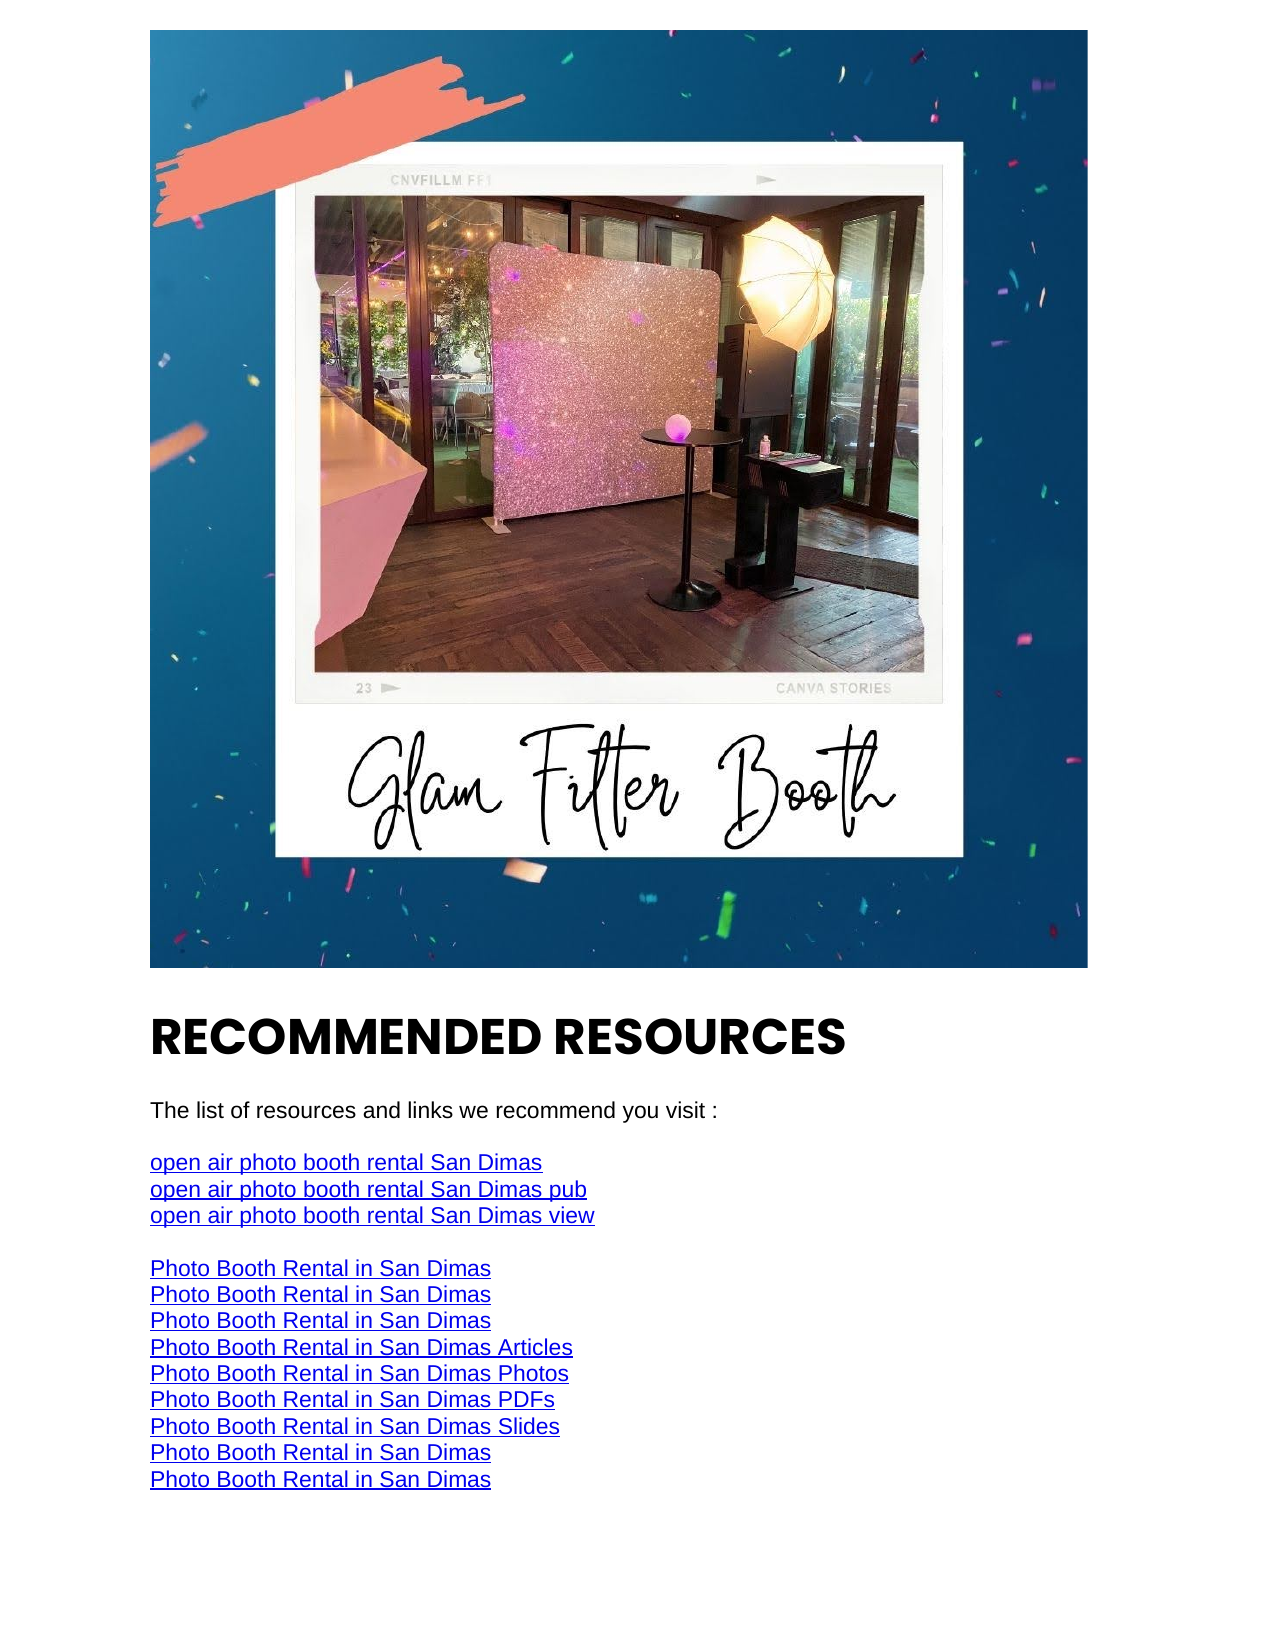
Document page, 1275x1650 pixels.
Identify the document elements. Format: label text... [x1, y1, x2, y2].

text Photo Booth Rental in San Dimas [150, 1255, 1125, 1281]
text Photo Booth Rental in San Dimas Articles [150, 1334, 1125, 1360]
text Photo Booth Rental in San Dimas PDFs [150, 1386, 1125, 1413]
text Photo Booth Rental in San Dimas [150, 1439, 1125, 1466]
text Photo Booth Rental in San Dimas Slides [150, 1413, 1125, 1439]
text open air photo booth rental San Dimas [150, 1149, 1125, 1176]
text open air photo booth rental San Dimas view [150, 1202, 1125, 1228]
subtitle RECOMMENDED RESOURCES [150, 997, 1125, 1072]
text open air photo booth rental San Dimas pub [150, 1176, 1125, 1202]
text Photo Booth Rental in San Dimas Photos [150, 1360, 1125, 1386]
text Photo Booth Rental in San Dimas [150, 1466, 1125, 1492]
picture [150, 30, 1088, 968]
text Photo Booth Rental in San Dimas [150, 1307, 1125, 1334]
text The list of resources and links we recommend you visit : [150, 1097, 1125, 1123]
text Photo Booth Rental in San Dimas [150, 1281, 1125, 1307]
